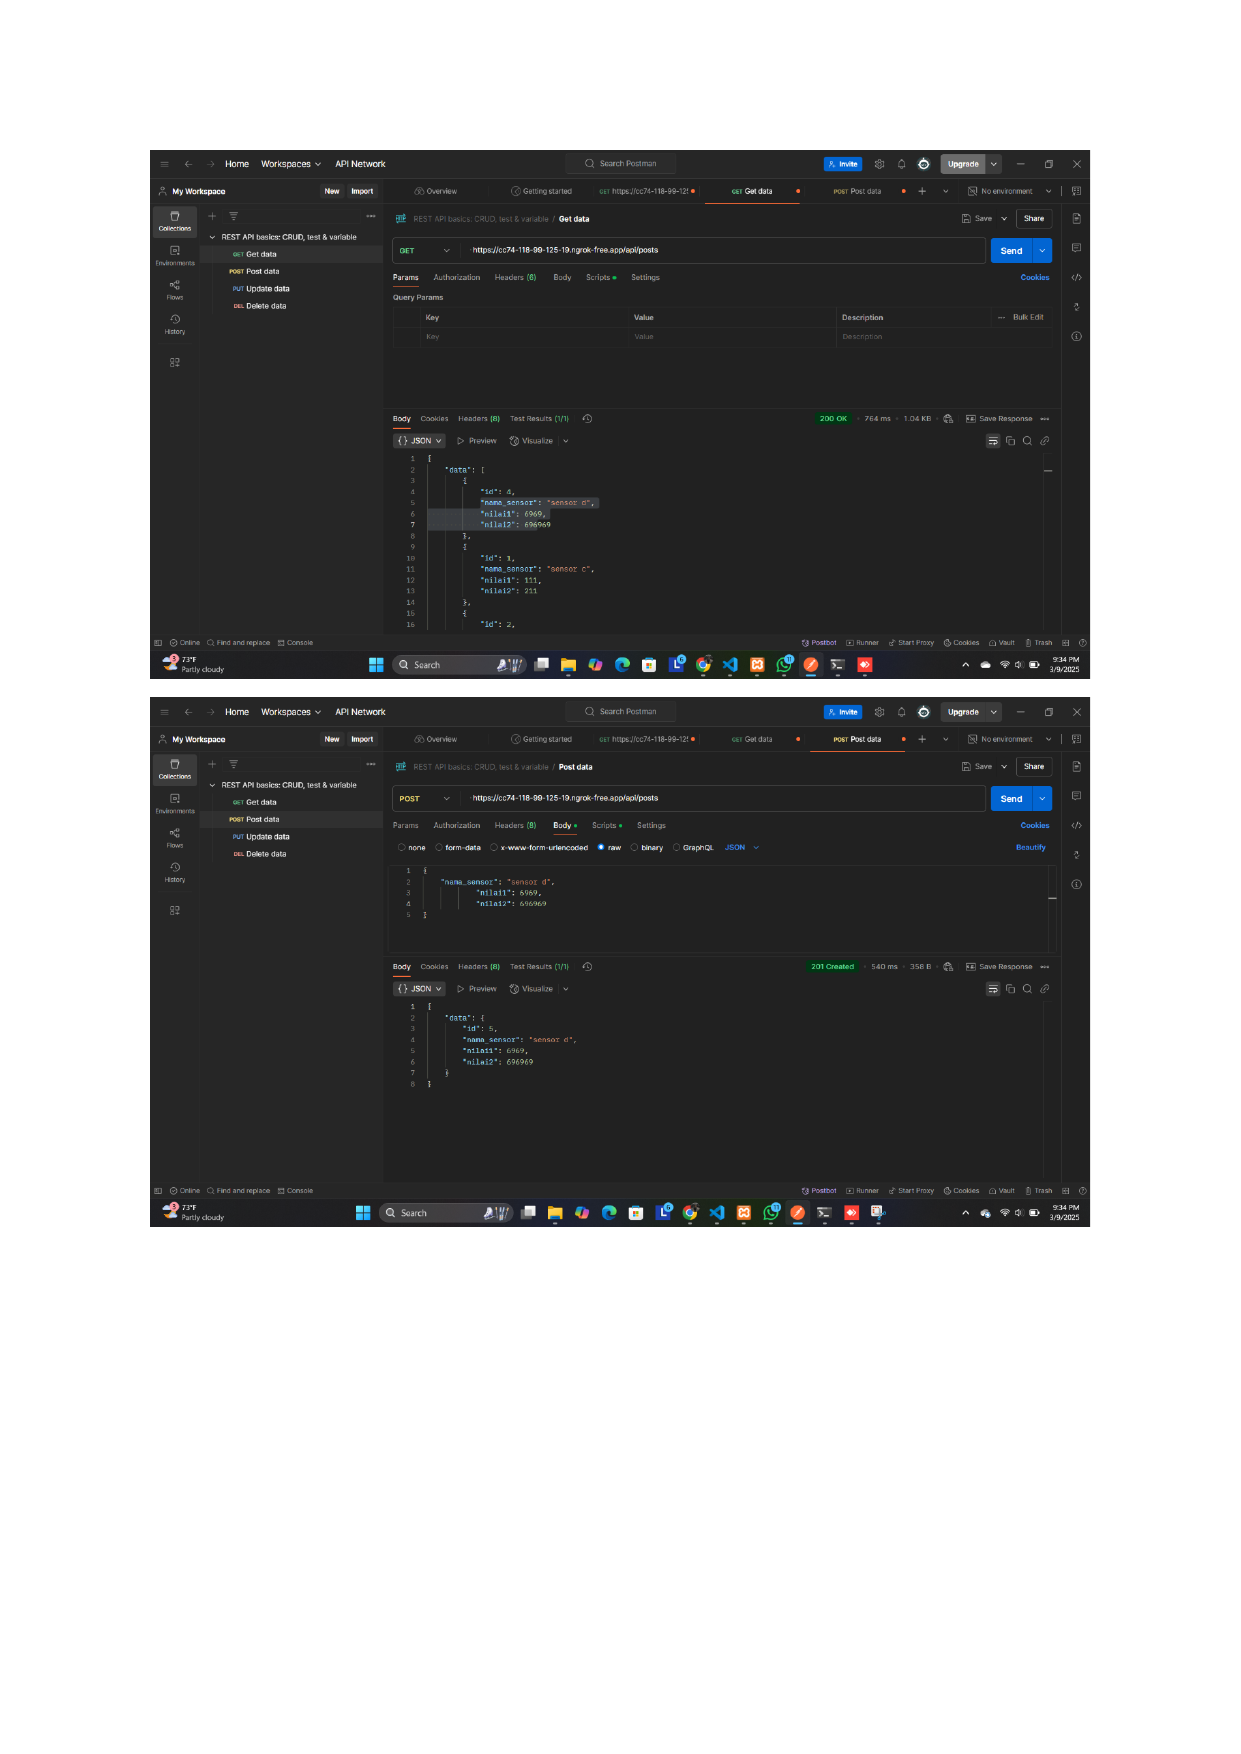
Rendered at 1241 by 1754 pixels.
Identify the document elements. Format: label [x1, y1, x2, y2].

picture [150, 697, 1091, 1227]
picture [150, 150, 1091, 679]
